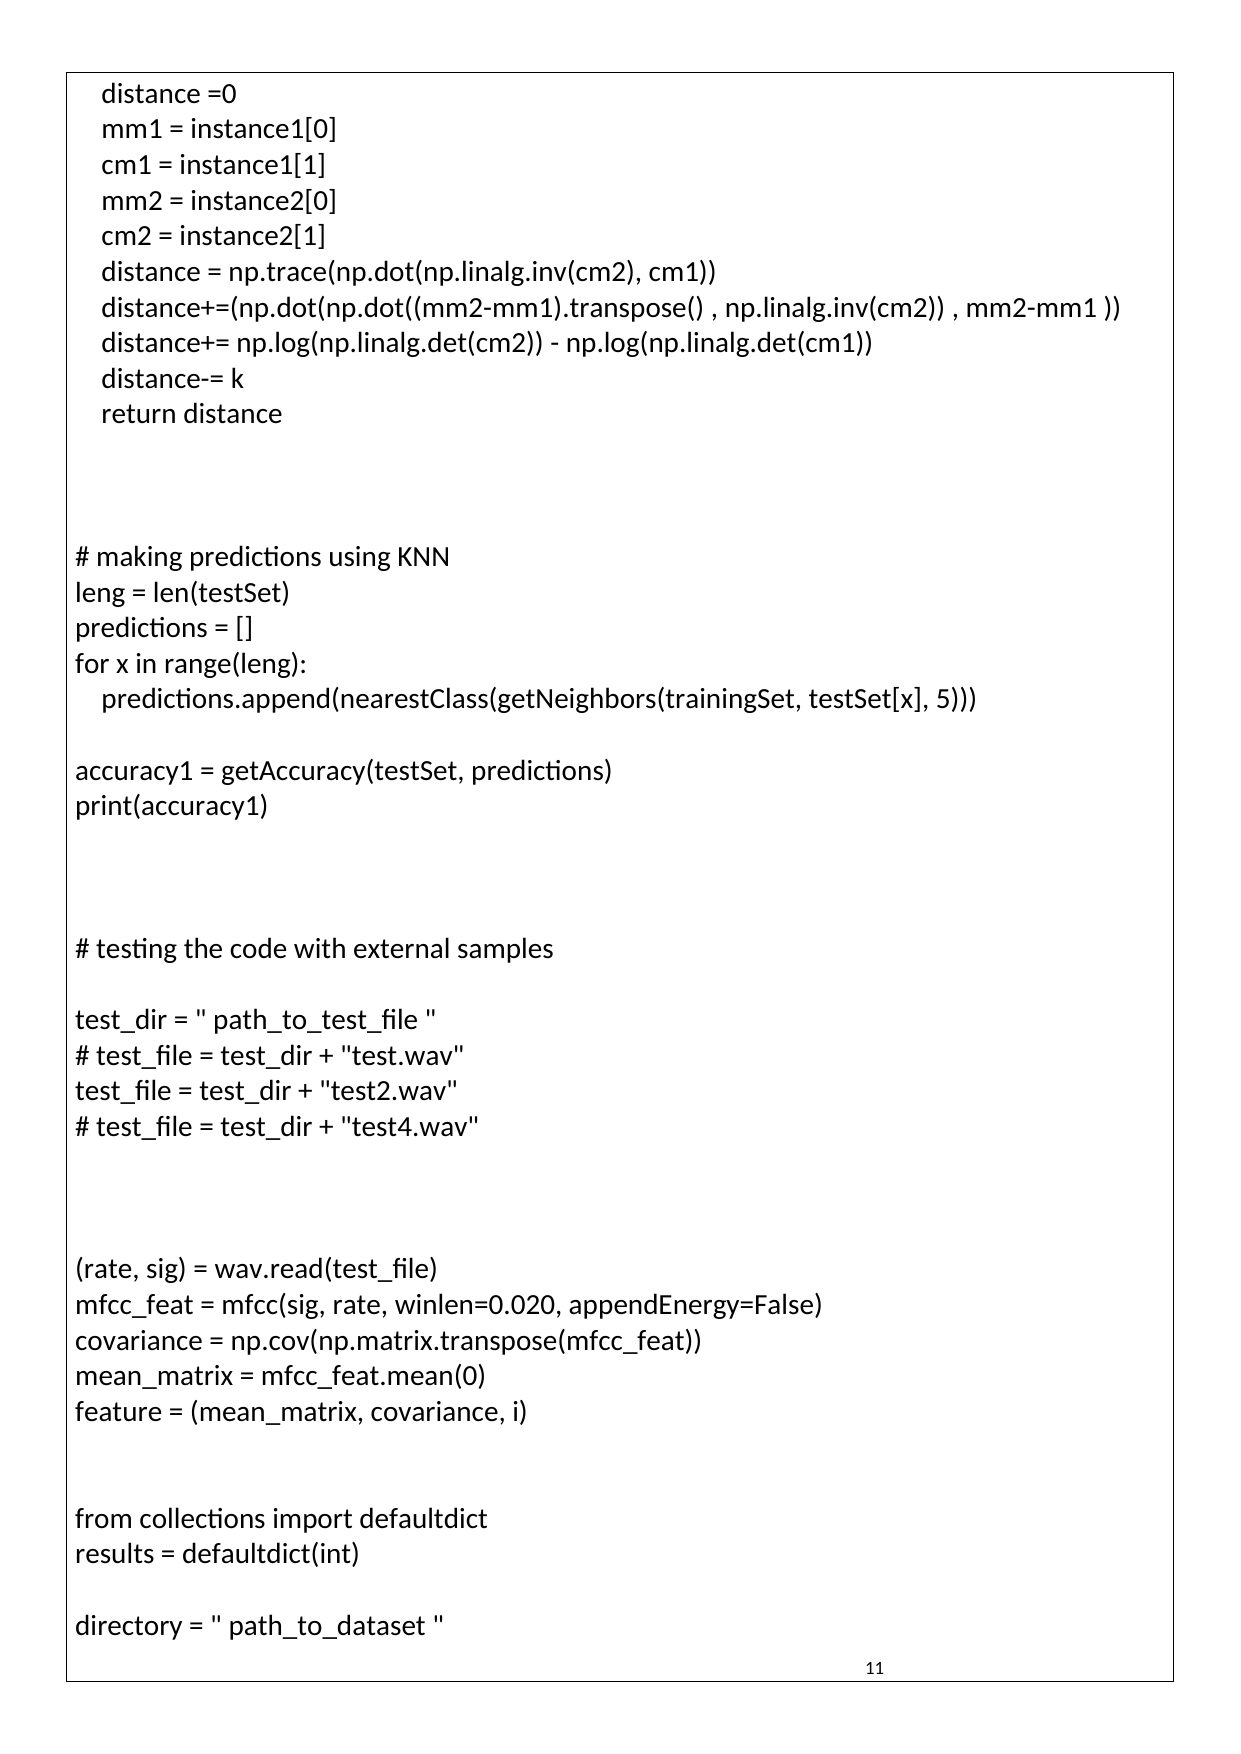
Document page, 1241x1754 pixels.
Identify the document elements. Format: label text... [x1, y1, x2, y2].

text predictions = [] [75, 609, 1165, 645]
text cm2 = instance2[1] [75, 217, 1165, 253]
text leng = len(testSet) [75, 574, 1165, 609]
text mfcc_feat = mfcc(sig, rate, winlen=0.020, appendEnergy=False) [75, 1286, 1165, 1322]
text # test_file = test_dir + "test4.wav" [75, 1108, 1165, 1144]
text for x in range(leng): [75, 645, 1165, 681]
text # making predictions using KNN [75, 538, 1165, 574]
text results = defaultdict(int) [75, 1536, 1165, 1571]
text (rate, sig) = wav.read(test_file) [75, 1251, 1165, 1286]
text covariance = np.cov(np.matrix.transpose(mfcc_feat)) [75, 1322, 1165, 1357]
text distance-= k [75, 360, 1165, 396]
text distance = np.trace(np.dot(np.linalg.inv(cm2), cm1)) [75, 253, 1165, 289]
text mm1 = instance1[0] [75, 111, 1165, 146]
text distance+=(np.dot(np.dot((mm2-mm1).transpose() , np.linalg.inv(cm2)) , mm2-mm1 )) [75, 289, 1165, 324]
text # test_file = test_dir + "test.wav" [75, 1037, 1165, 1072]
text from collections import defaultdict [75, 1500, 1165, 1536]
text directory = " path_to_dataset " [75, 1607, 1165, 1642]
text mm2 = instance2[0] [75, 182, 1165, 217]
text return distance [75, 396, 1165, 431]
text test_file = test_dir + "test2.wav" [75, 1072, 1165, 1108]
text distance =0 [75, 75, 1165, 111]
text distance+= np.log(np.linalg.det(cm2)) - np.log(np.linalg.det(cm1)) [75, 324, 1165, 360]
text cm1 = instance1[1] [75, 146, 1165, 182]
text accuracy1 = getAccuracy(testSet, predictions) [75, 752, 1165, 787]
text feature = (mean_matrix, covariance, i) [75, 1393, 1165, 1429]
text # testing the code with external samples [75, 930, 1165, 966]
text predictions.append(nearestClass(getNeighbors(trainingSet, testSet[x], 5))) [75, 681, 1165, 716]
text test_dir = " path_to_test_file " [75, 1001, 1165, 1037]
text print(accuracy1) [75, 787, 1165, 823]
text mean_matrix = mfcc_feat.mean(0) [75, 1357, 1165, 1393]
